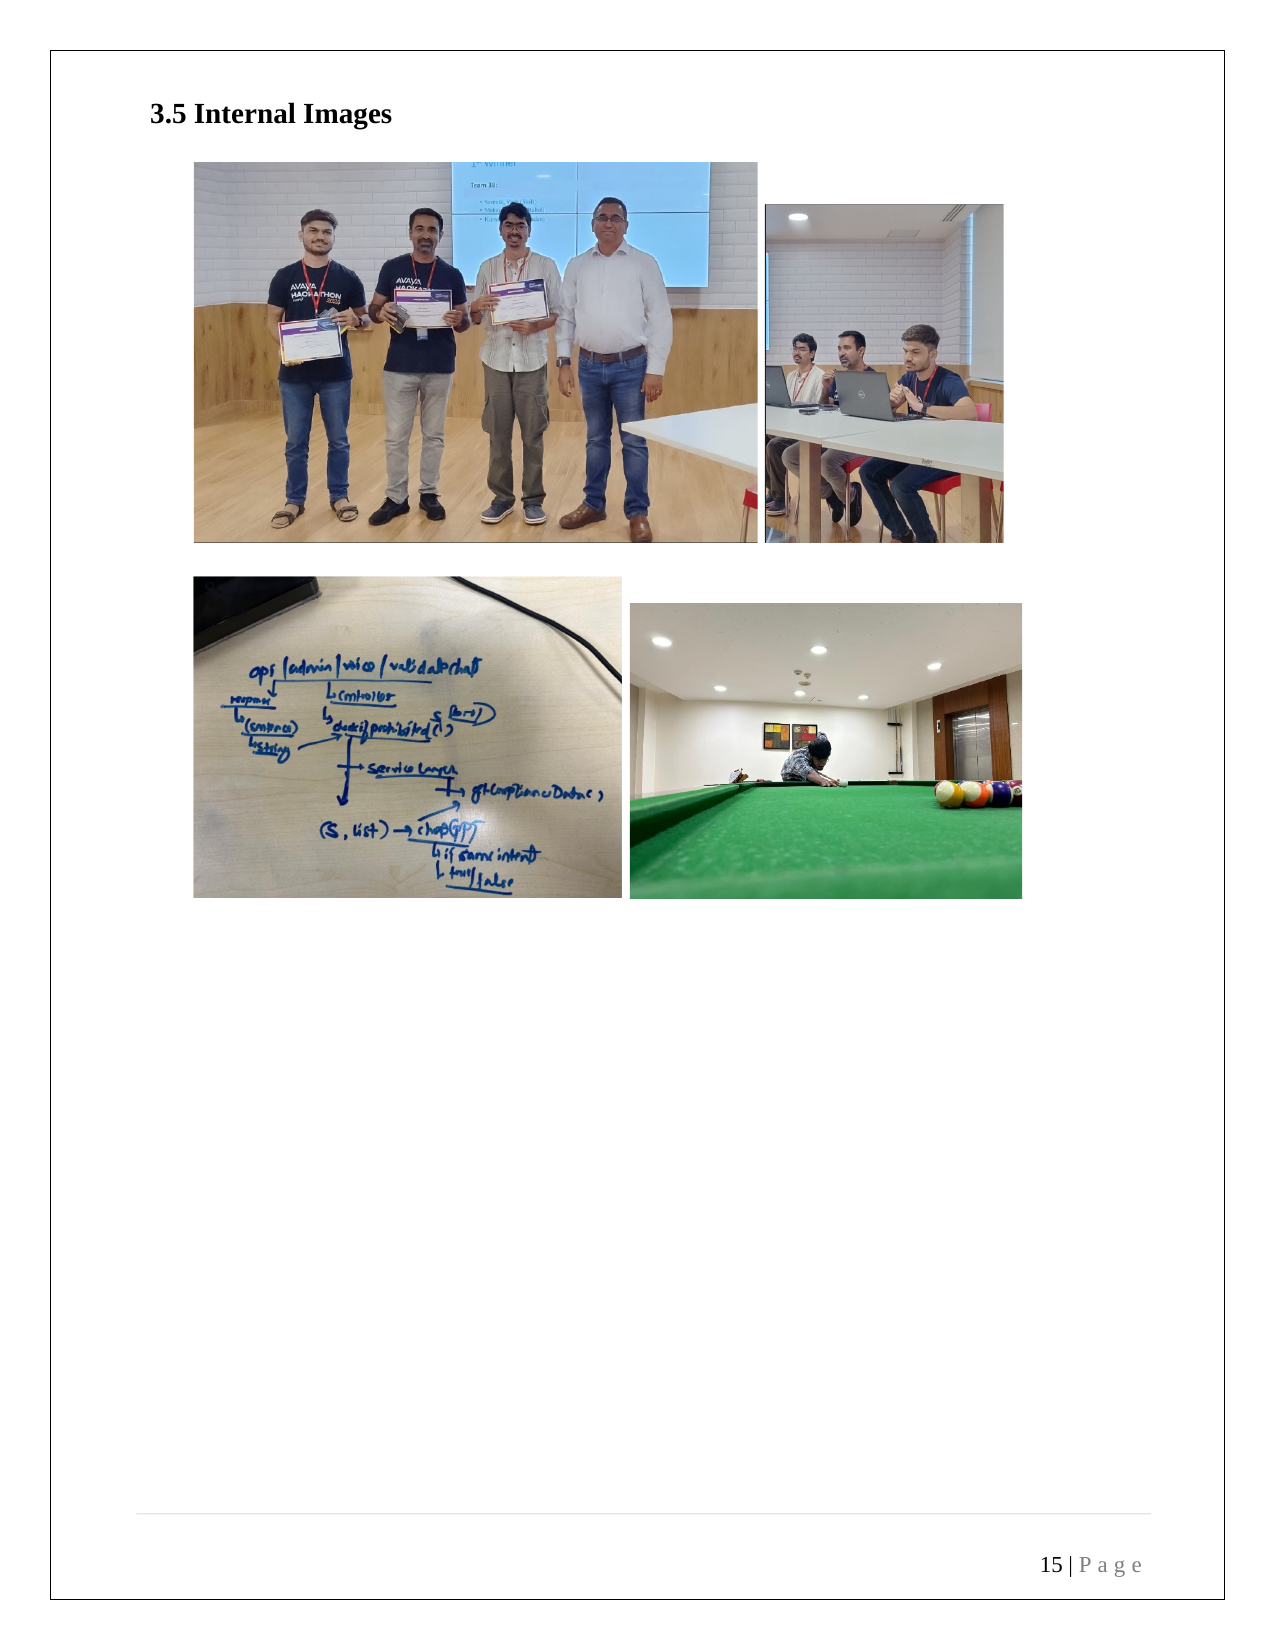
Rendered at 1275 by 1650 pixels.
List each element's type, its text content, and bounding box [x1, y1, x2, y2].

picture [193, 162, 758, 543]
picture [764, 204, 1004, 543]
list Internal Images [150, 96, 1130, 129]
picture [629, 603, 1023, 899]
picture [194, 577, 621, 898]
